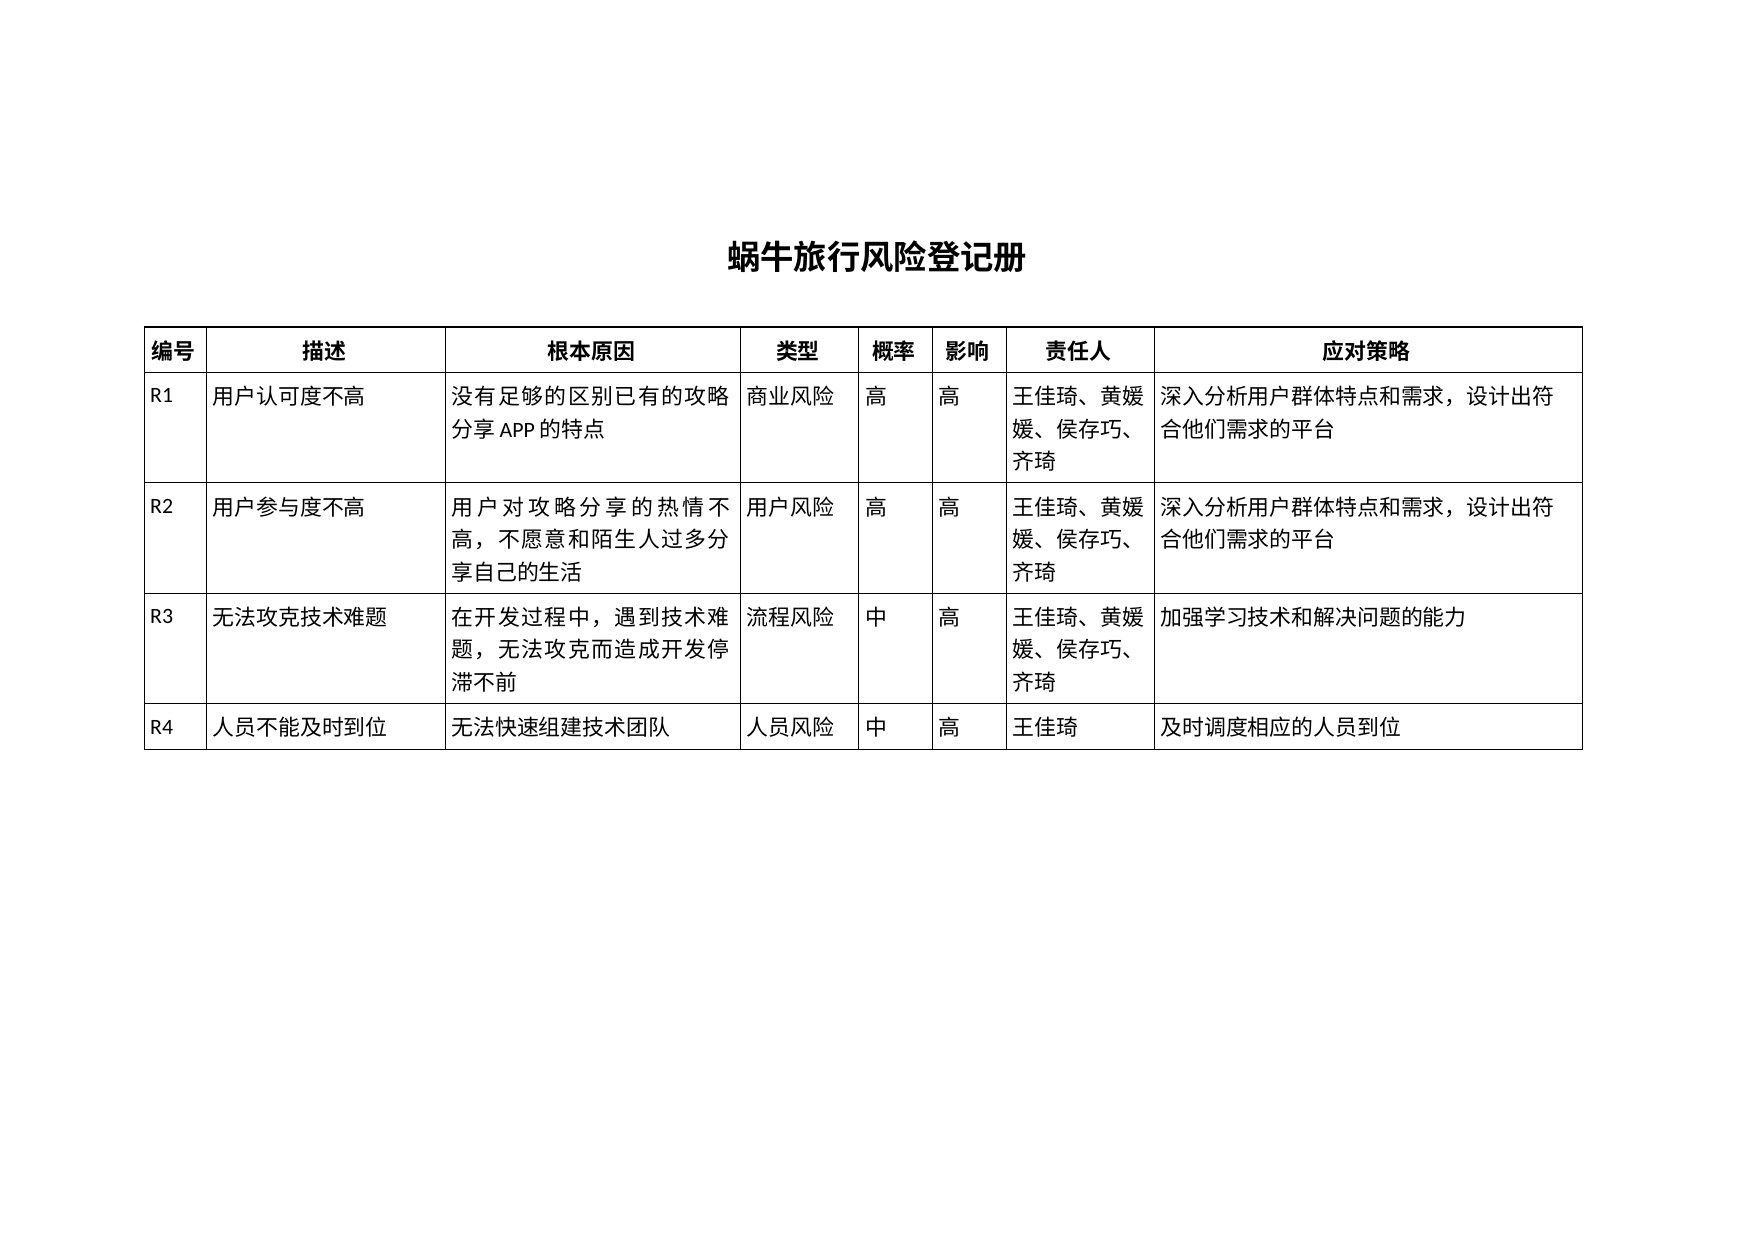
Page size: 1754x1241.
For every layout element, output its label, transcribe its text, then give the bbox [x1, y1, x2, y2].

table_cell 无法攻克技术难题 [207, 594, 445, 703]
table_cell 人员风险 [741, 704, 858, 748]
table_cell 没有足够的区别已有的攻略分享APP的特点 [446, 373, 740, 482]
table_cell 高 [859, 483, 932, 593]
title 蜗牛旅行风险登记册 [150, 223, 1604, 288]
table_cell 深入分析用户群体特点和需求，设计出符合他们需求的平台 [1155, 373, 1582, 482]
table_cell 王佳琦 [1007, 704, 1154, 748]
table_cell 加强学习技术和解决问题的能力 [1155, 594, 1582, 703]
table_header 描述 [207, 328, 445, 372]
table_cell R3 [145, 594, 206, 703]
table_cell 高 [859, 373, 932, 482]
table_header 概率 [859, 328, 932, 372]
table_header 影响 [933, 328, 1006, 372]
table_cell 深入分析用户群体特点和需求，设计出符合他们需求的平台 [1155, 483, 1582, 593]
table_cell 高 [933, 704, 1006, 748]
table_cell 用户参与度不高 [207, 483, 445, 593]
table_cell 用户风险 [741, 483, 858, 593]
table_cell 用户对攻略分享的热情不高，不愿意和陌生人过多分享自己的生活 [446, 483, 740, 593]
table_cell 王佳琦、黄媛媛、侯存巧、齐琦 [1007, 594, 1154, 703]
table_header 类型 [741, 328, 858, 372]
table_header 根本原因 [446, 328, 740, 372]
table_cell 用户认可度不高 [207, 373, 445, 482]
table_cell R2 [145, 483, 206, 593]
table_header 编号 [145, 328, 206, 372]
table_cell 中 [859, 594, 932, 703]
table_cell 高 [933, 483, 1006, 593]
table_cell R1 [145, 373, 206, 482]
table_cell 流程风险 [741, 594, 858, 703]
table_cell 高 [933, 373, 1006, 482]
table_cell 无法快速组建技术团队 [446, 704, 740, 748]
table_cell 王佳琦、黄媛媛、侯存巧、齐琦 [1007, 373, 1154, 482]
table_cell 商业风险 [741, 373, 858, 482]
table_header 责任人 [1007, 328, 1154, 372]
table_cell 在开发过程中，遇到技术难题，无法攻克而造成开发停滞不前 [446, 594, 740, 703]
table_cell R4 [145, 704, 206, 748]
table_cell 王佳琦、黄媛媛、侯存巧、齐琦 [1007, 483, 1154, 593]
table_cell 及时调度相应的人员到位 [1155, 704, 1582, 748]
table_header 应对策略 [1155, 328, 1582, 372]
table_cell 中 [859, 704, 932, 748]
table_cell 人员不能及时到位 [207, 704, 445, 748]
table_cell 高 [933, 594, 1006, 703]
